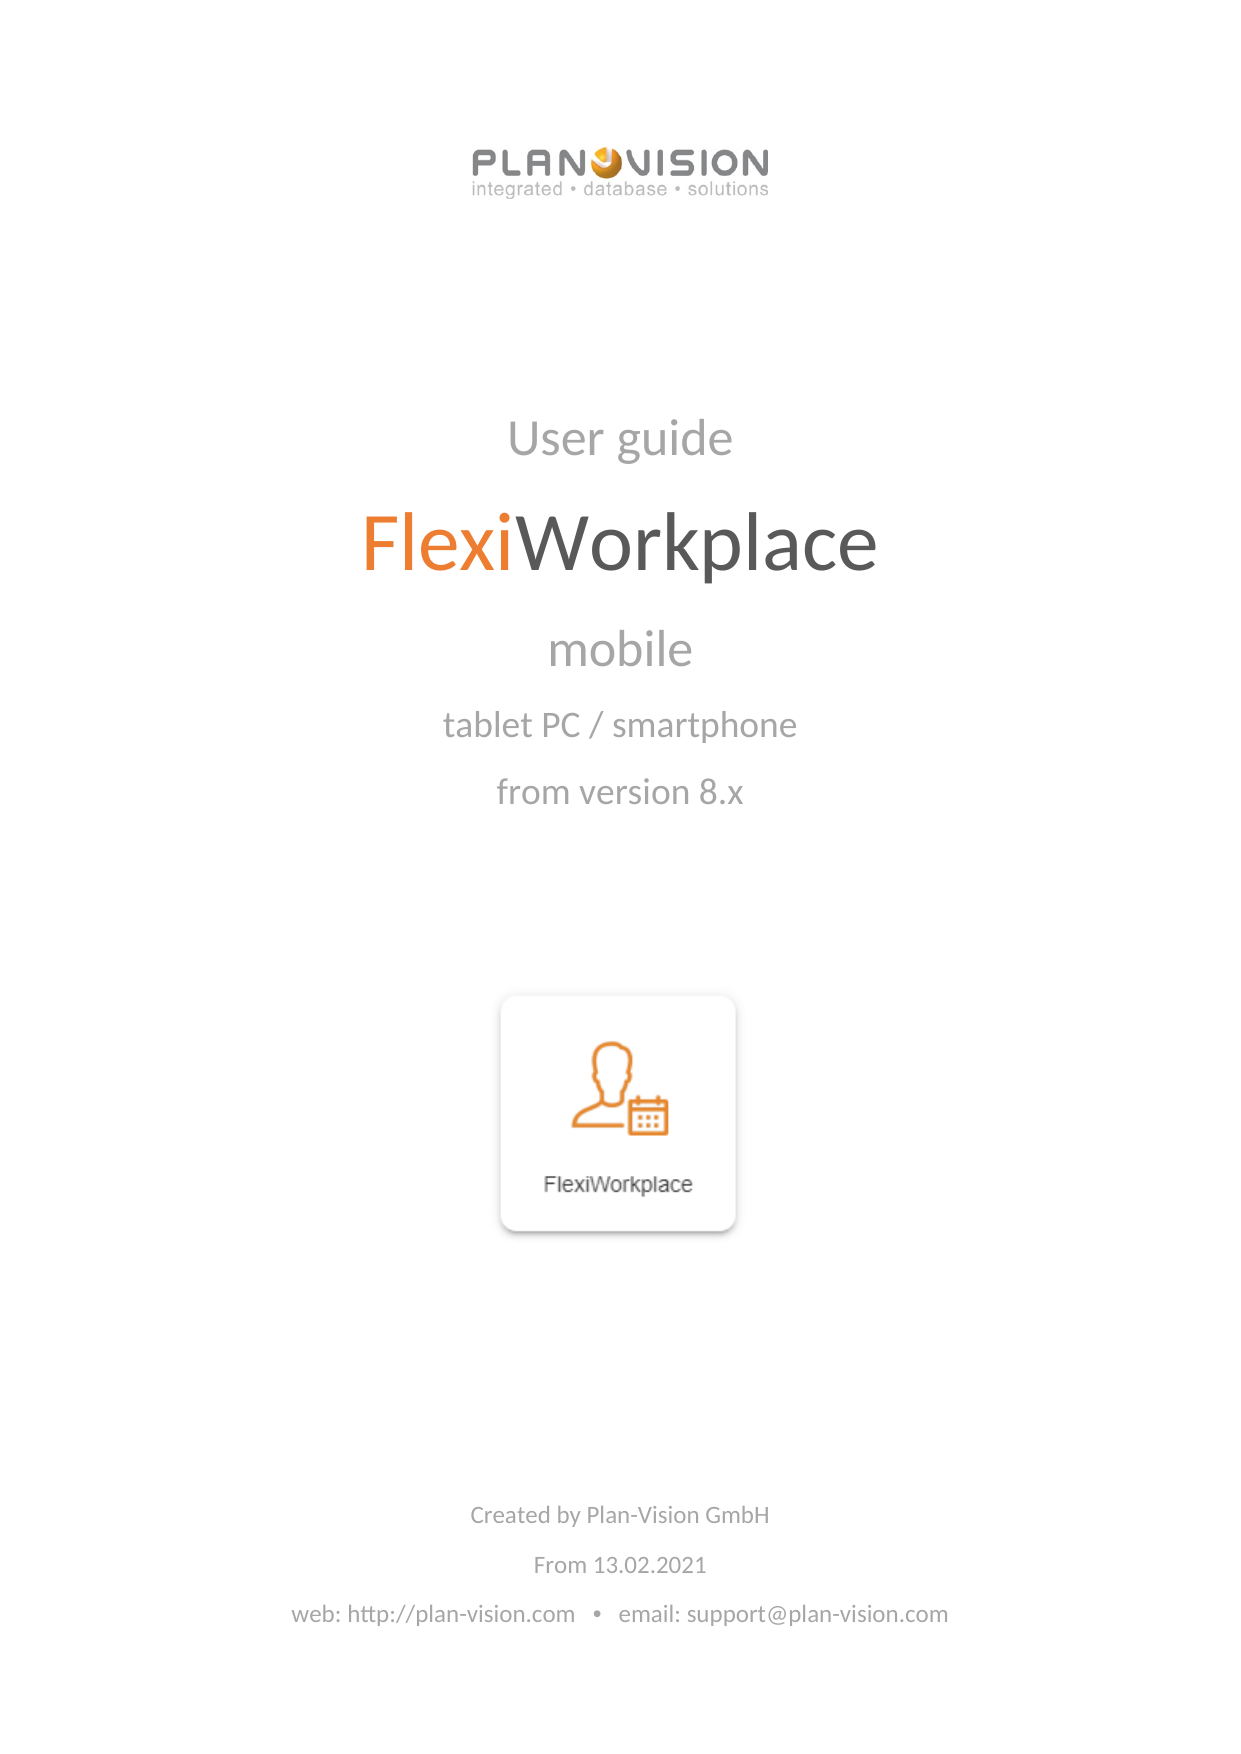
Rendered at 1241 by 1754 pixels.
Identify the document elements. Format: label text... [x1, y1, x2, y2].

text web: http://plan-vision.com • email: support@plan-vision.com [148, 1598, 1093, 1629]
text tablet PC / smartphone [148, 701, 1093, 747]
text Created by Plan-Vision GmbH [148, 1499, 1093, 1530]
text User guide [148, 404, 1093, 468]
picture [490, 982, 750, 1244]
text mobile [148, 616, 1093, 680]
text from version 8.x [148, 768, 1093, 813]
text FlexiWorkplace [148, 490, 1093, 591]
picture [472, 147, 768, 199]
text From 13.02.2021 [148, 1549, 1093, 1579]
